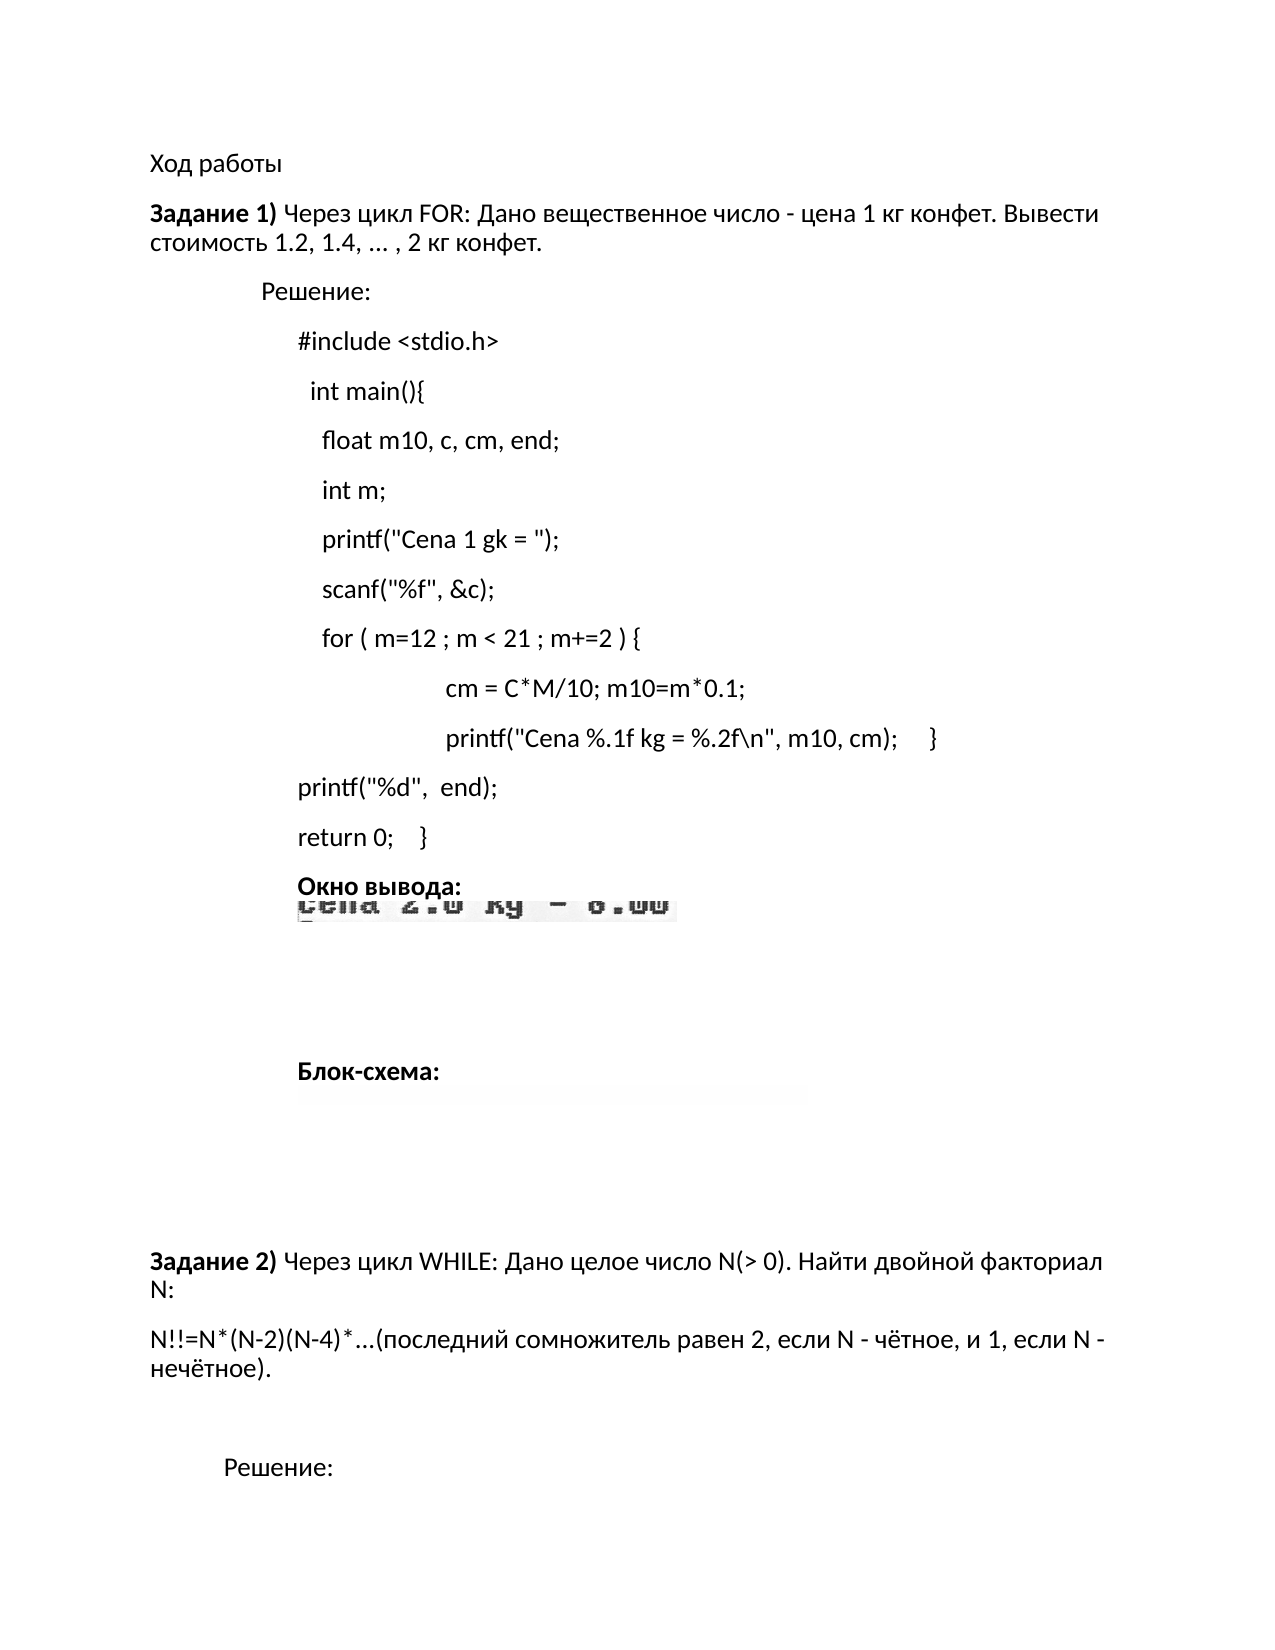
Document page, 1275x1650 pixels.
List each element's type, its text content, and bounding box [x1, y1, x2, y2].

text Задание 2) Через цикл WHILE: Дано целое число N(> 0). Найти двойной факториал N: [150, 1247, 1125, 1304]
text #include <stdio.h> [261, 327, 1125, 356]
text printf("%d", end); [261, 774, 1125, 802]
text N!!=N*(N-2)(N-4)*...(последний сомножитель равен 2, если N - чётное, и 1, если N - нечётное). [150, 1325, 1125, 1383]
text Ход работы [150, 150, 1125, 179]
text scanf("%f", &c); [261, 575, 1125, 604]
text int m; [261, 476, 1125, 505]
text return 0; } [261, 823, 1125, 852]
text Решение: [261, 278, 1125, 307]
text Блок-схема: [261, 1060, 1125, 1085]
text Решение: [223, 1453, 1125, 1482]
text for ( m=12 ; m < 21 ; m+=2 ) { [261, 625, 1125, 654]
text Окно вывода: [261, 873, 1125, 902]
text float m10, c, cm, end; [261, 427, 1125, 455]
text cm = C*M/10; m10=m*0.1; [261, 674, 1125, 703]
text Задание 1) Через цикл FOR: Дано вещественное число - цена 1 кг конфет. Вывести стоимость 1.2, 1.4, ... , 2 кг конфет. [150, 199, 1125, 257]
text printf("Cena %.1f kg = %.2f\n", m10, cm); } [261, 724, 1125, 753]
text printf("Cena 1 gk = "); [261, 526, 1125, 554]
text int main(){ [261, 377, 1125, 406]
